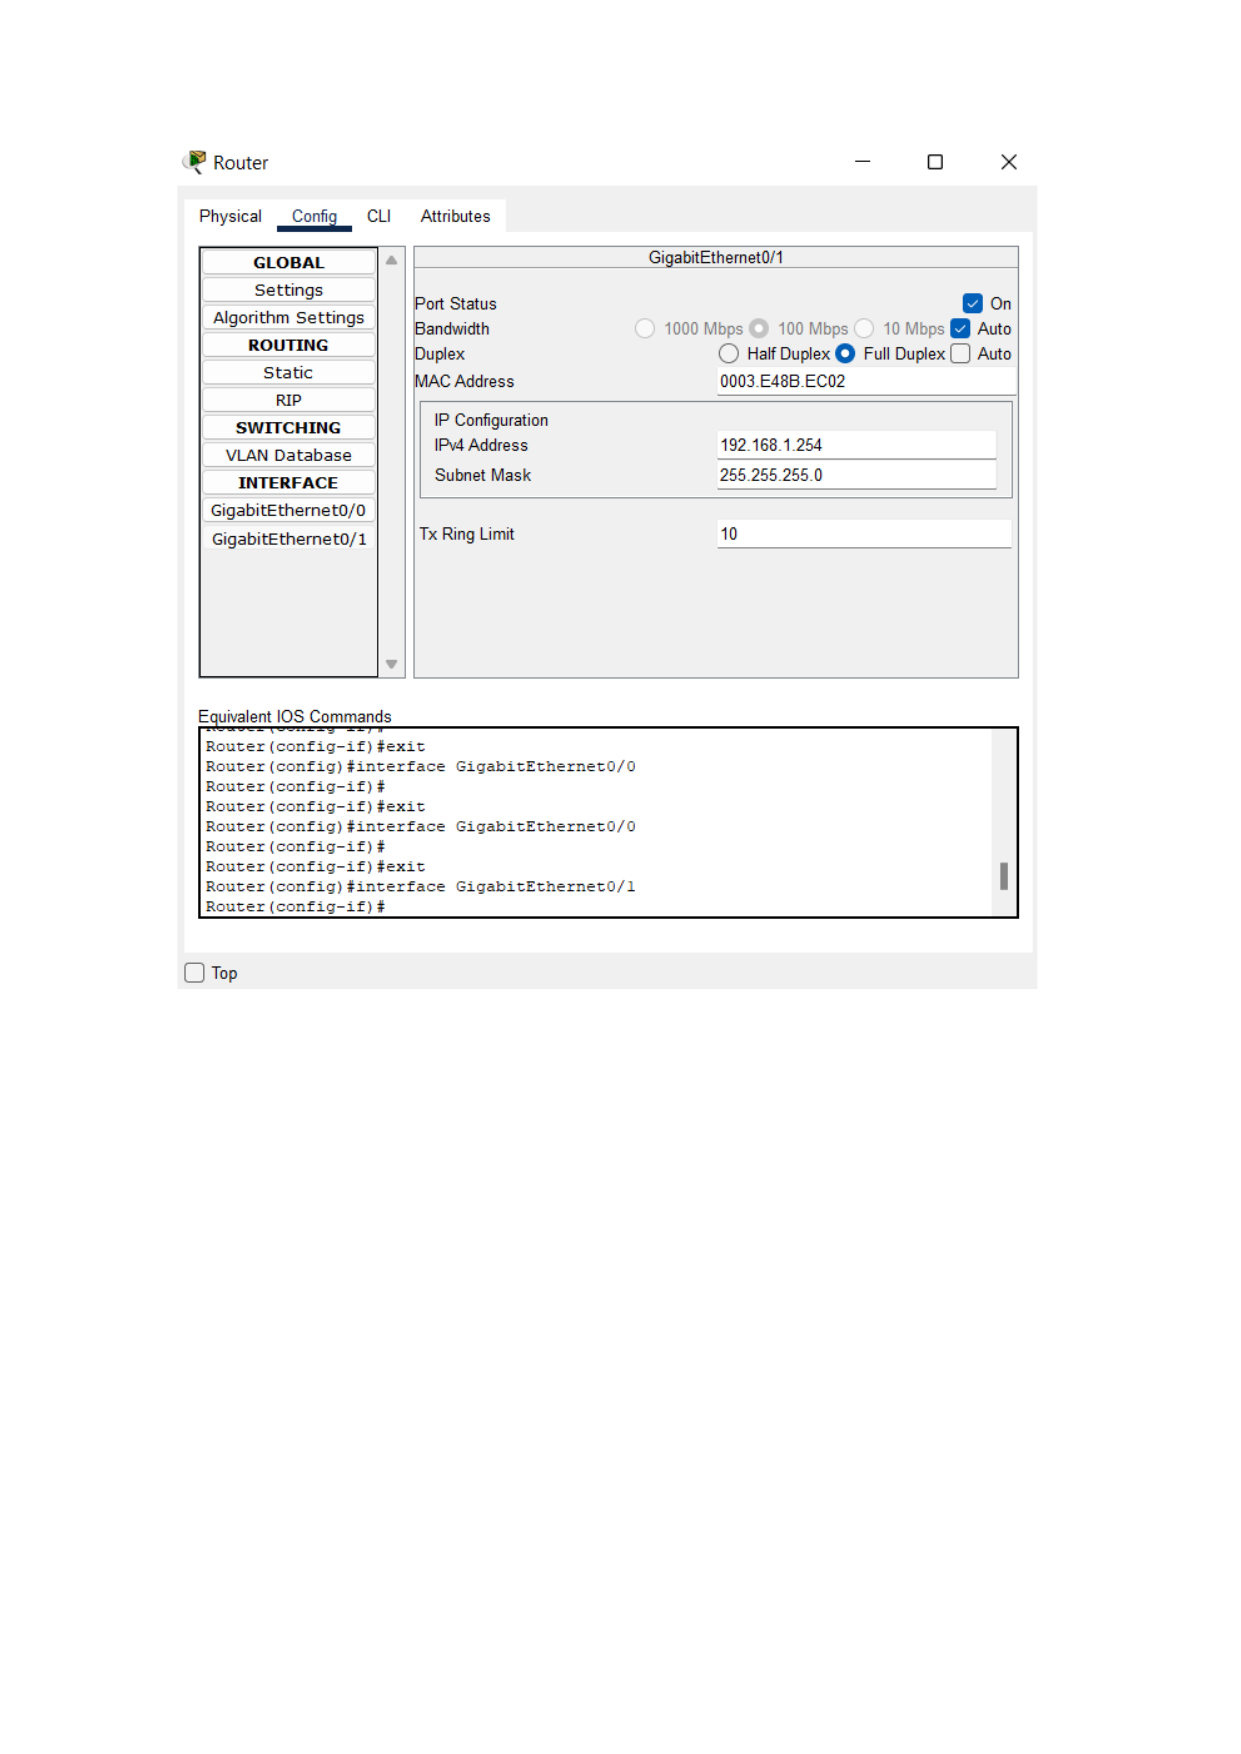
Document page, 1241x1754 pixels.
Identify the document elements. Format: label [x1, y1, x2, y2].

picture [177, 147, 1038, 989]
